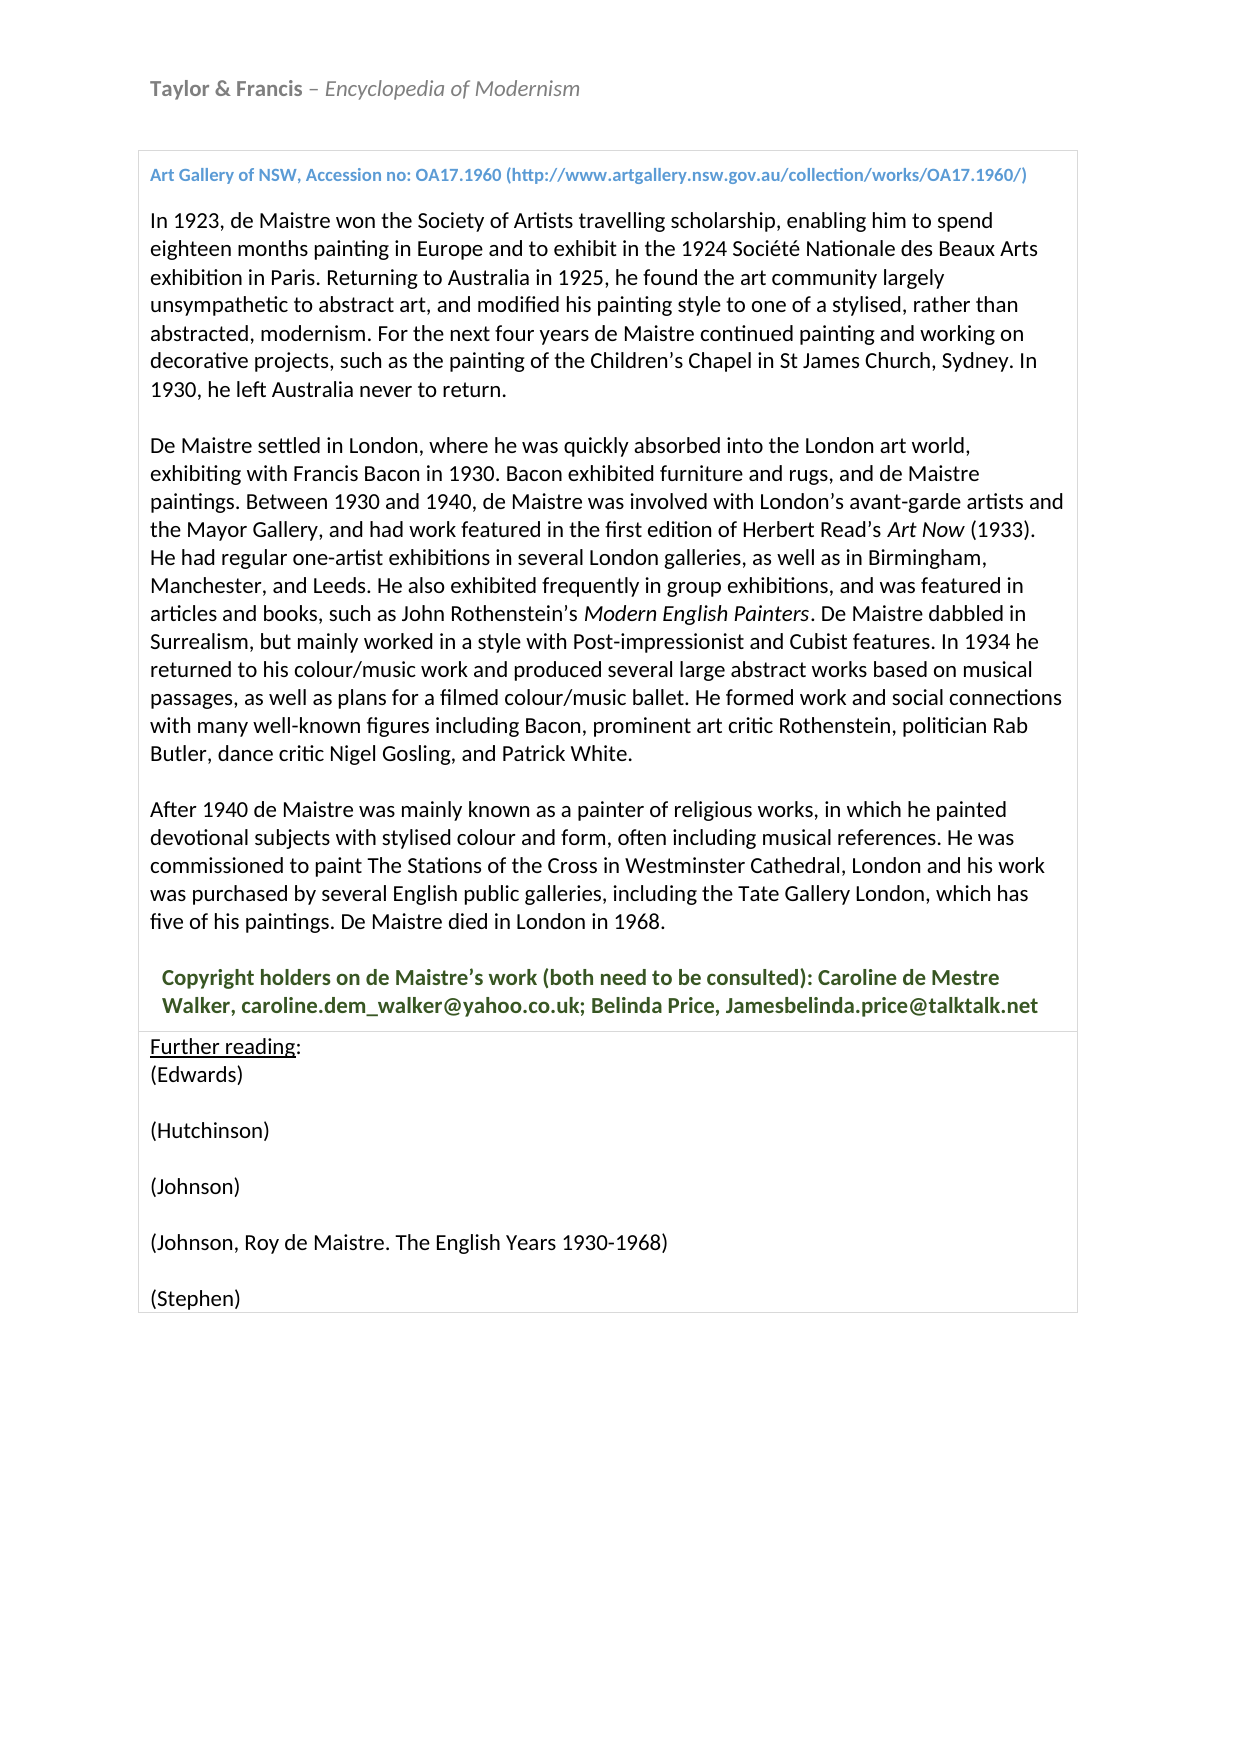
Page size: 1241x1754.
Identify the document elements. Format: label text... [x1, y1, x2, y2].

table_cell Further reading: [139, 1032, 1077, 1312]
